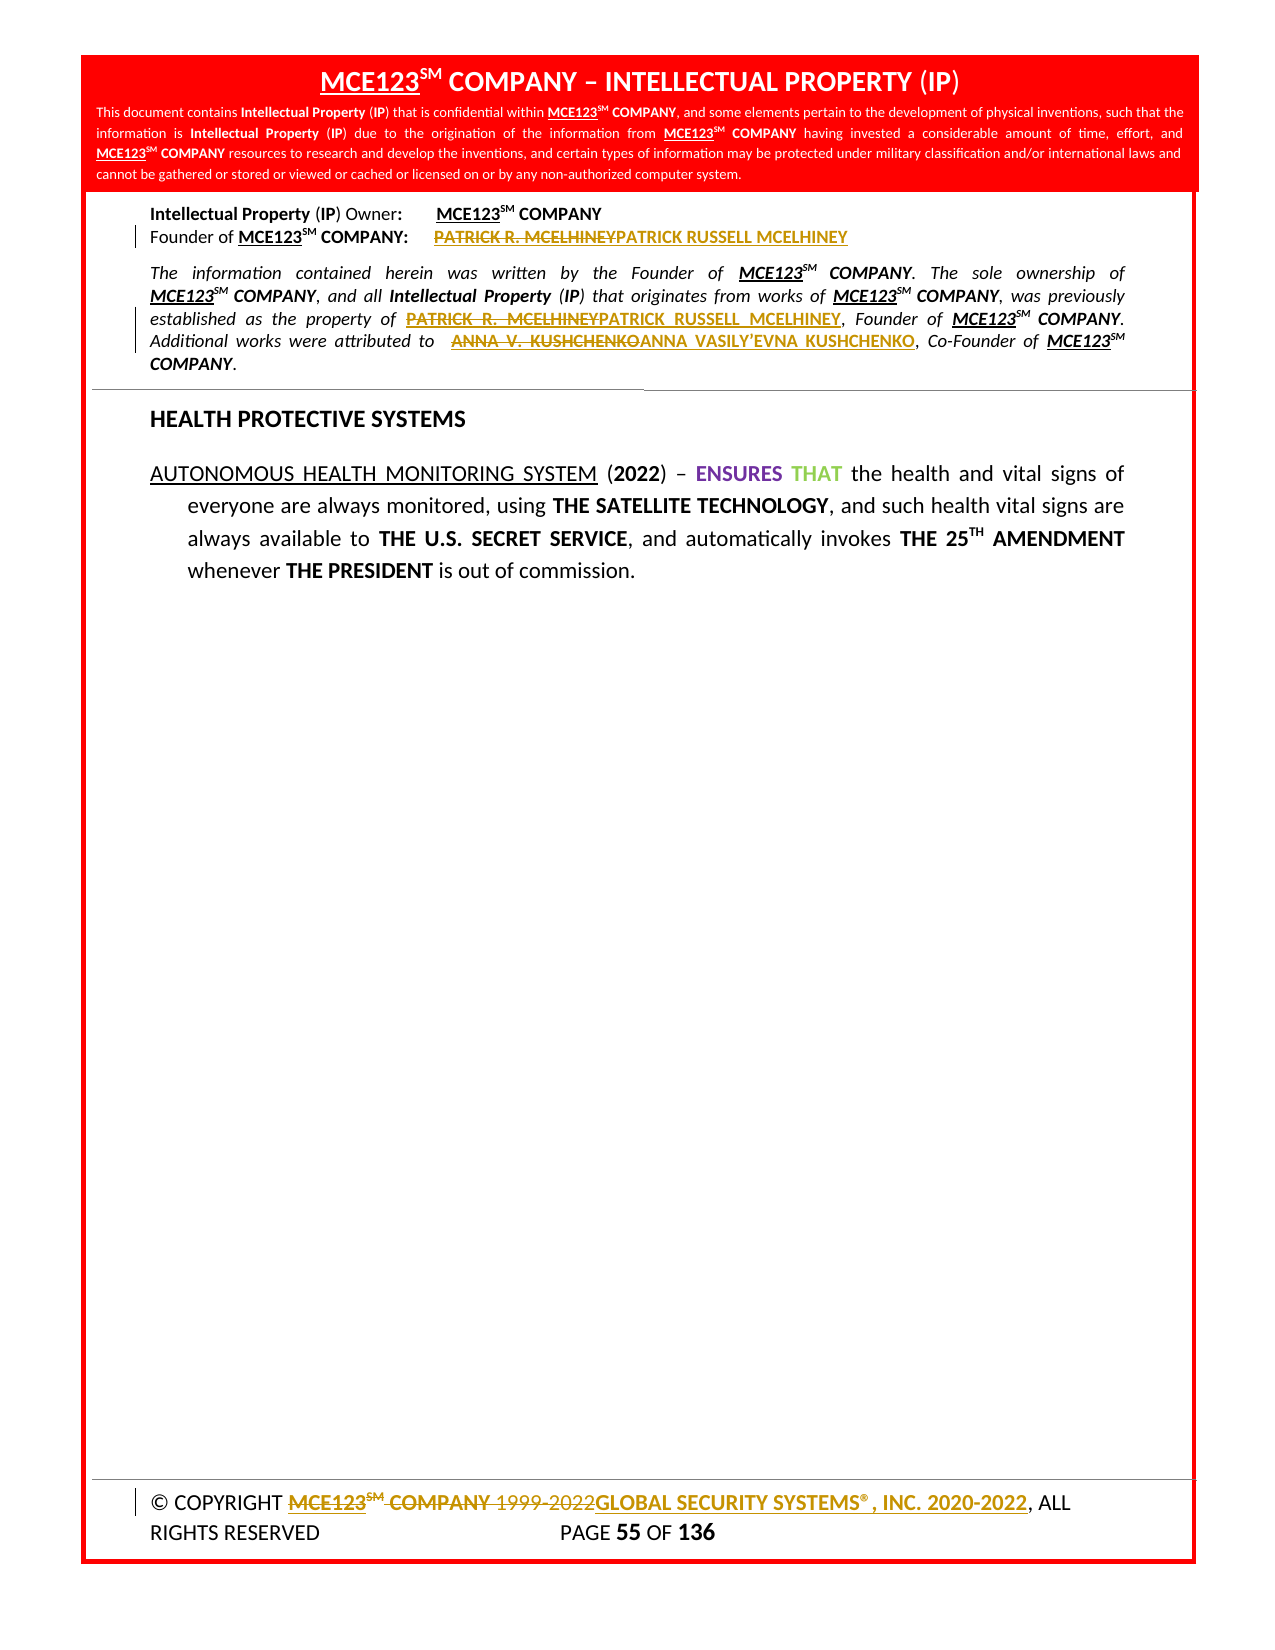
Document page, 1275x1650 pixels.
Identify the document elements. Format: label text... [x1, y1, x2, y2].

text HEALTH PROTECTIVE SYSTEMS [150, 403, 1125, 434]
text AUTONOMOUS HEALTH MONITORING SYSTEM (2022) – ENSURES THAT the health and vital signs of everyone are always monitored, using THE SATELLITE TECHNOLOGY, and such health vital signs are always available to THE U.S. SECRET SERVICE, and automatically invokes THE 25TH AMENDMENT whenever THE PRESIDENT is out of commission. [150, 459, 1125, 584]
